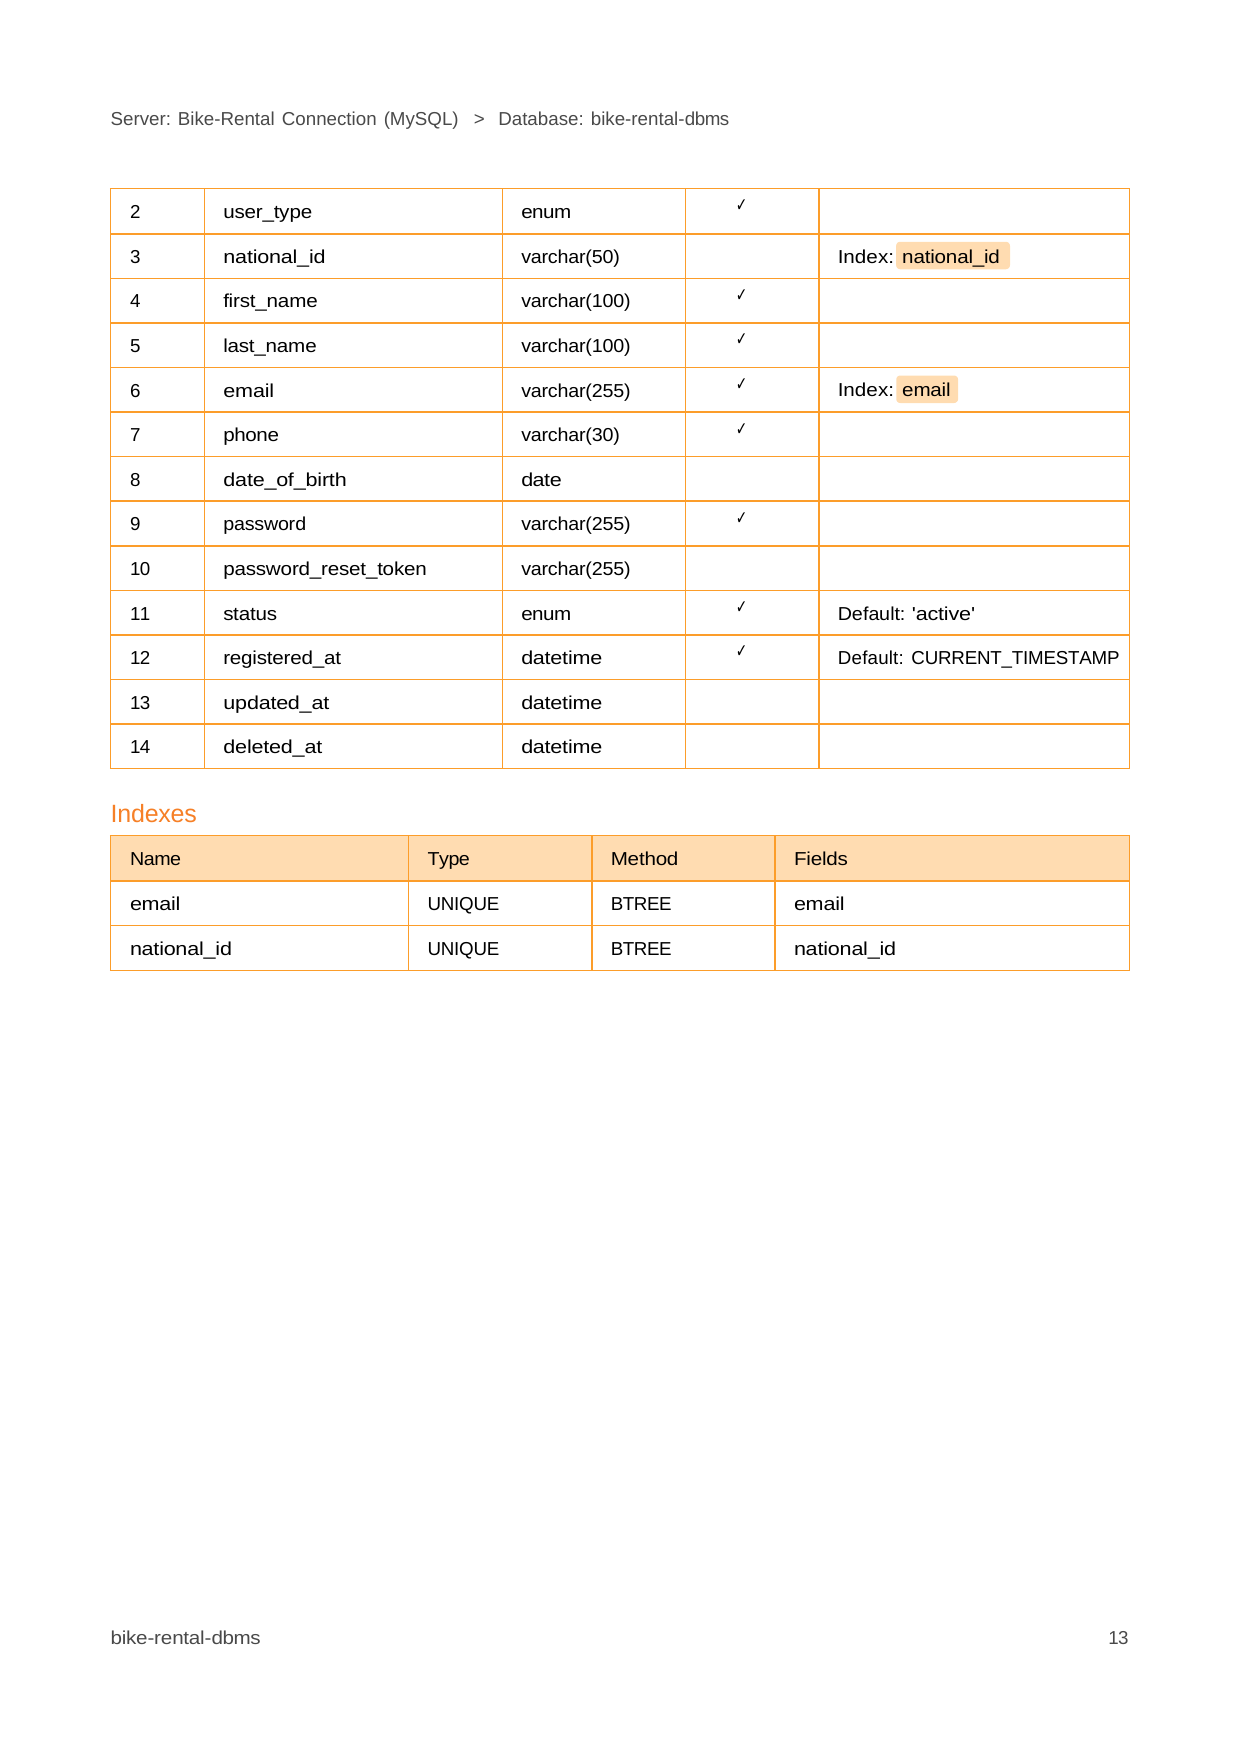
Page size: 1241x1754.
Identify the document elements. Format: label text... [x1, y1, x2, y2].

table_cell last_name [205, 324, 502, 367]
table_cell [686, 457, 818, 500]
table_cell UNIQUE [409, 926, 591, 969]
table_cell national_id [111, 926, 408, 969]
table_cell 14 [111, 725, 204, 768]
table_cell varchar(255) [503, 368, 685, 411]
table_header Name [111, 836, 408, 880]
table_cell varchar(50) [503, 235, 685, 277]
table_cell Index: national_id [820, 235, 1129, 277]
table_cell ✓ [686, 591, 818, 634]
table_cell UNIQUE [409, 882, 591, 925]
table_cell 11 [111, 591, 204, 634]
table_header ✓ [686, 189, 818, 233]
table_cell BTREE [593, 926, 774, 969]
table_header user_type [205, 189, 502, 233]
table_cell email [776, 882, 1129, 925]
table_cell [820, 457, 1129, 500]
table_cell national_id [776, 926, 1129, 969]
table_cell 12 [111, 636, 204, 679]
table_cell national_id [205, 235, 502, 277]
table_cell 4 [111, 279, 204, 322]
table_cell Index: email [820, 368, 1129, 411]
table_cell 8 [111, 457, 204, 500]
table_cell deleted_at [205, 725, 502, 768]
table_header Type [409, 836, 591, 880]
table_cell ✓ [686, 636, 818, 679]
table_cell phone [205, 413, 502, 456]
table_cell status [205, 591, 502, 634]
table_cell [820, 502, 1129, 545]
table_cell ✓ [686, 368, 818, 411]
table_cell [820, 279, 1129, 322]
table_cell 6 [111, 368, 204, 411]
table_cell updated_at [205, 680, 502, 723]
table_cell ✓ [686, 413, 818, 456]
table_cell 13 [111, 680, 204, 723]
table_cell [820, 725, 1129, 768]
table_cell registered_at [205, 636, 502, 679]
table_cell ✓ [686, 502, 818, 545]
text Indexes [110, 799, 1240, 828]
table_cell email [205, 368, 502, 411]
table_cell date_of_birth [205, 457, 502, 500]
table_cell [686, 725, 818, 768]
table_cell [820, 413, 1129, 456]
table_cell varchar(255) [503, 502, 685, 545]
table_cell 10 [111, 547, 204, 589]
table_cell ✓ [686, 279, 818, 322]
table_cell password [205, 502, 502, 545]
table_cell enum [503, 591, 685, 634]
table_cell [820, 680, 1129, 723]
table_cell 7 [111, 413, 204, 456]
table_cell [686, 680, 818, 723]
table_cell varchar(100) [503, 279, 685, 322]
table_header enum [503, 189, 685, 233]
table_header Fields [776, 836, 1129, 880]
table_cell varchar(30) [503, 413, 685, 456]
table_cell Default: 'active' [820, 591, 1129, 634]
table_header 2 [111, 189, 204, 233]
table_cell [686, 547, 818, 589]
table_cell [820, 547, 1129, 589]
table_cell date [503, 457, 685, 500]
table_cell 9 [111, 502, 204, 545]
table_cell ✓ [686, 324, 818, 367]
table_cell first_name [205, 279, 502, 322]
table_cell datetime [503, 680, 685, 723]
table_cell Default: CURRENT_TIMESTAMP [820, 636, 1129, 679]
table_cell email [111, 882, 408, 925]
table_cell [820, 324, 1129, 367]
table_cell 5 [111, 324, 204, 367]
table_cell [686, 235, 818, 277]
table_cell datetime [503, 636, 685, 679]
table_cell varchar(255) [503, 547, 685, 589]
table_cell 3 [111, 235, 204, 277]
table_header [820, 189, 1129, 233]
table_cell password_reset_token [205, 547, 502, 589]
table_cell BTREE [593, 882, 774, 925]
table_header Method [593, 836, 774, 880]
table_cell varchar(100) [503, 324, 685, 367]
table_cell datetime [503, 725, 685, 768]
